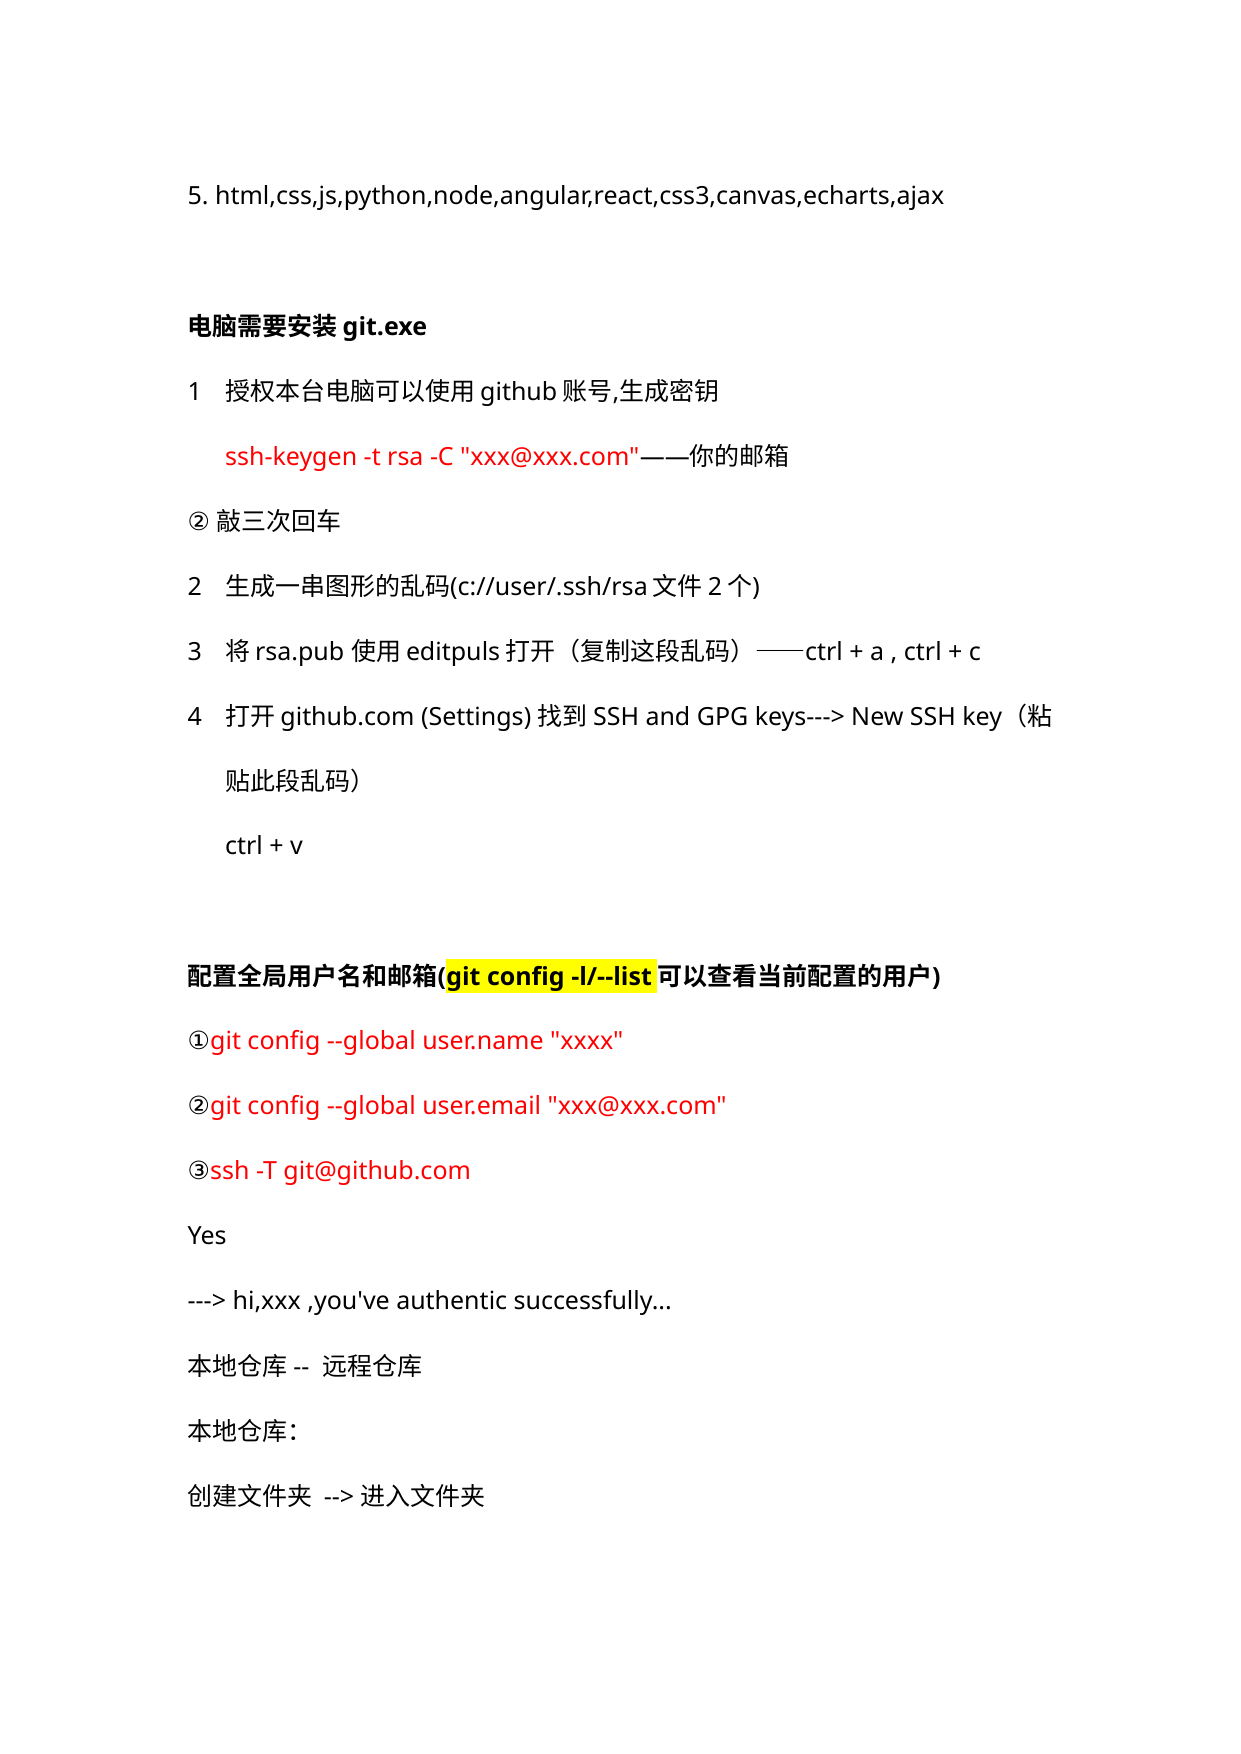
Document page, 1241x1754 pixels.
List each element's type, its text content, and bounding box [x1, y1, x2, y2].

list 生成一串图形的乱码(c://user/.ssh/rsa文件2个) [187, 552, 1053, 617]
text 电脑需要安装git.exe [187, 292, 1053, 357]
text ssh-keygen -t rsa -C "xxx@xxx.com"——你的邮箱 [187, 422, 1053, 487]
text 本地仓库 -- 远程仓库 [187, 1332, 1053, 1397]
list 授权本台电脑可以使用github账号,生成密钥 [187, 357, 1053, 422]
text Yes [187, 1202, 1053, 1267]
text ---> hi,xxx ,you've authentic successfully... [187, 1267, 1053, 1332]
text 5. html,css,js,python,node,angular,react,css3,canvas,echarts,ajax [187, 162, 1053, 227]
text ②git config --global user.email "xxx@xxx.com" [187, 1072, 1053, 1137]
text 创建文件夹 --> 进入文件夹 [187, 1462, 1053, 1527]
text ctrl + v [187, 812, 1053, 877]
list 打开github.com (Settings) 找到SSH and GPG keys---> New SSH key（粘贴此段乱码） [187, 682, 1053, 812]
list 将rsa.pub 使用editpuls打开（复制这段乱码）——ctrl + a , ctrl + c [187, 617, 1053, 682]
text ①git config --global user.name "xxxx" [187, 1007, 1053, 1072]
text 本地仓库： [187, 1397, 1053, 1462]
text 配置全局用户名和邮箱(git config -l/--list可以查看当前配置的用户) [187, 942, 1053, 1007]
text ③ssh -T git@github.com [187, 1137, 1053, 1202]
text ② 敲三次回车 [187, 487, 1053, 552]
